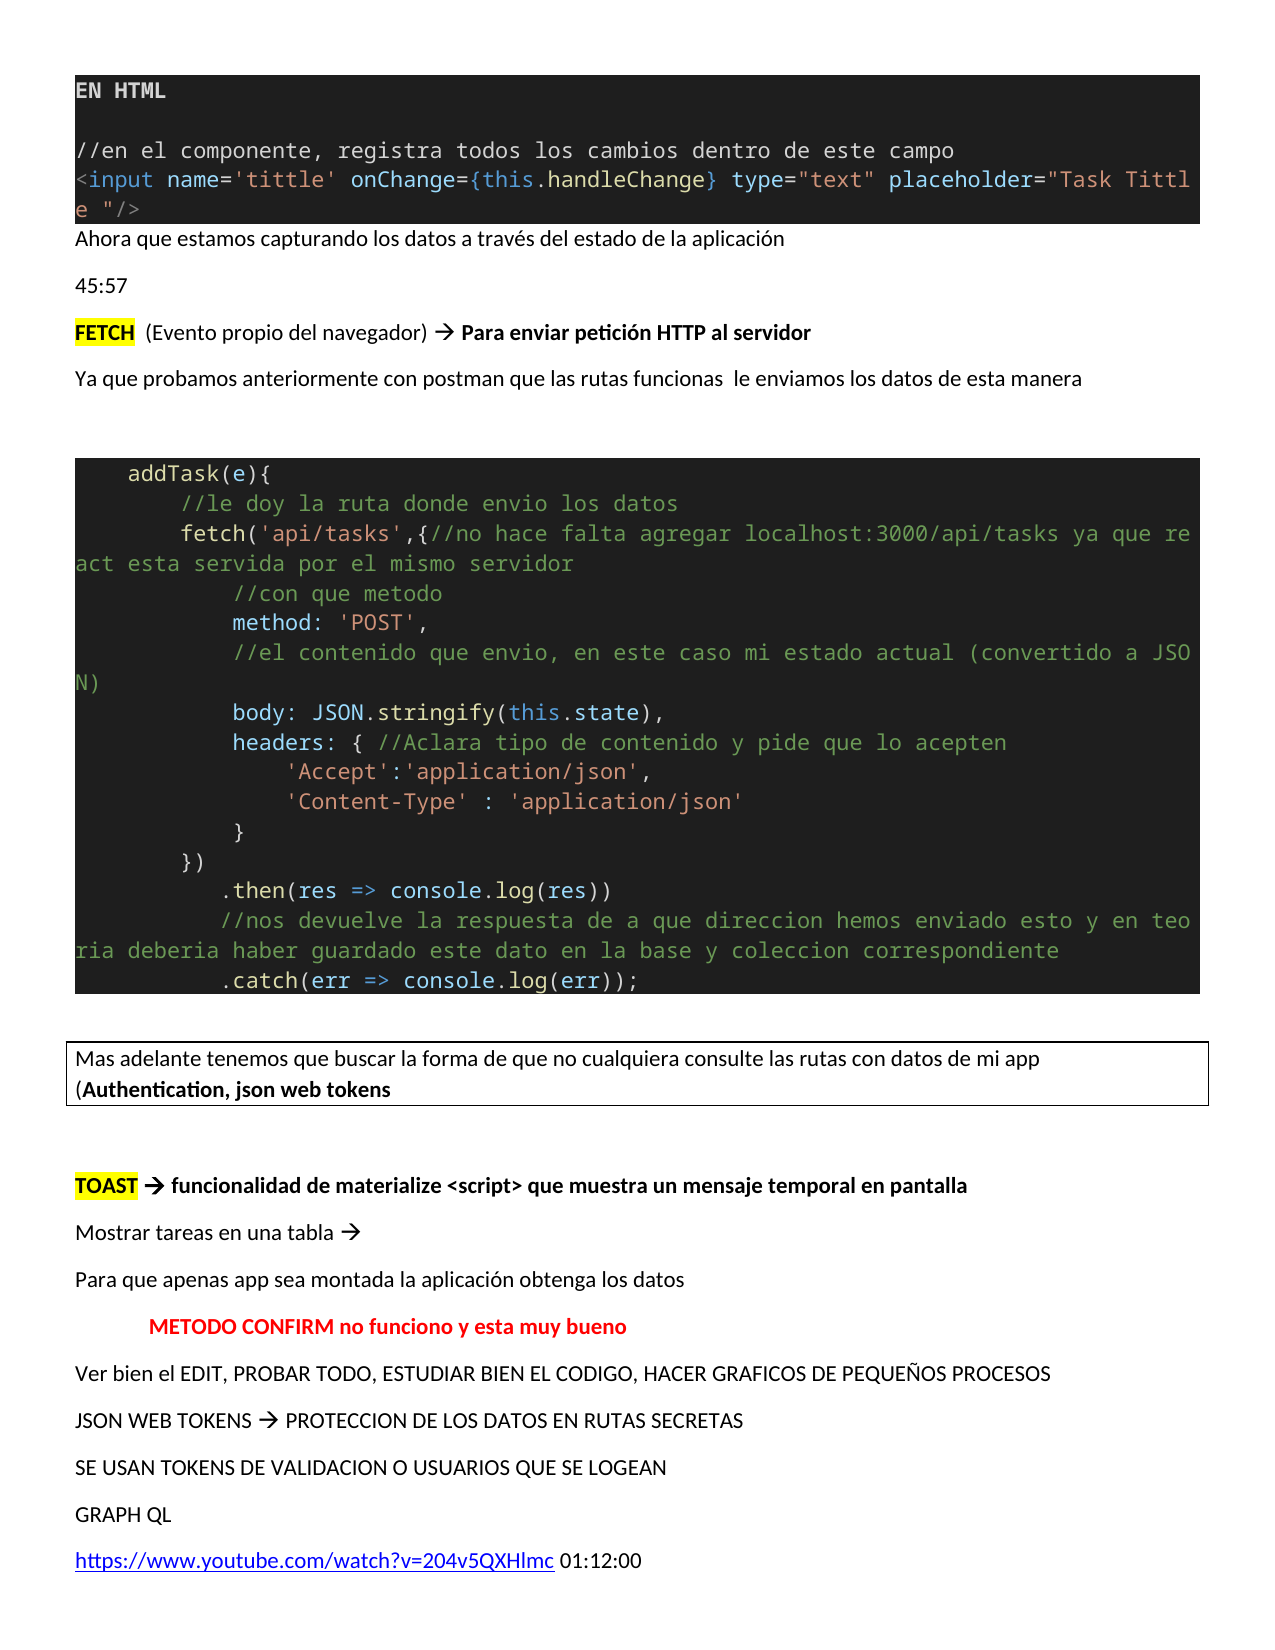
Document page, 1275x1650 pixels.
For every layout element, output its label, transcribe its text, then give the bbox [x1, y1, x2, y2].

text <input name='tittle' onChange={this.handleChange} type="text" placeholder="Task Tittle "/> [75, 164, 1200, 224]
text TOAST funcionalidad de materialize <script> que muestra un mensaje temporal en pantalla [138, 1172, 1200, 1200]
text JSON WEB TOKENS PROTECCION DE LOS DATOS EN RUTAS SECRETAS [75, 1406, 1200, 1434]
text Ver bien el EDIT, PROBAR TODO, ESTUDIAR BIEN EL CODIGO, HACER GRAFICOS DE PEQUEÑOS PROCESOS [75, 1359, 1200, 1387]
text SE USAN TOKENS DE VALIDACION O USUARIOS QUE SE LOGEAN [75, 1453, 1200, 1481]
text EN HTML [75, 75, 1200, 105]
text 'Accept':'application/json', [75, 756, 1200, 786]
text METODO CONFIRM no funciono y esta muy bueno [75, 1312, 1200, 1340]
text }) [75, 846, 1200, 875]
text Ya que probamos anteriormente con postman que las rutas funcionas le enviamos los datos de esta manera [75, 364, 1200, 393]
text FETCH (Evento propio del navegador) Para enviar petición HTTP al servidor [135, 318, 1200, 346]
text addTask(e){ [75, 458, 1200, 488]
text Mostrar tareas en una tabla [75, 1218, 1200, 1247]
text //en el componente, registra todos los cambios dentro de este campo [75, 134, 1200, 164]
text //el contenido que envio, en este caso mi estado actual (convertido a JSON) [75, 637, 1200, 697]
text } [75, 816, 1200, 846]
text //nos devuelve la respuesta de a que direccion hemos enviado esto y en teoria deberia haber guardado este dato en la base y coleccion correspondiente [75, 905, 1200, 965]
text Mas adelante tenemos que buscar la forma de que no cualquiera consulte las rutas con datos de mi app (Authentication, json web tokens [67, 1043, 1208, 1105]
text .catch(err => console.log(err)); [75, 965, 1200, 994]
text body: JSON.stringify(this.state), [75, 697, 1200, 726]
text .then(res => console.log(res)) [75, 875, 1200, 905]
text fetch('api/tasks',{//no hace falta agregar localhost:3000/api/tasks ya que react esta servida por el mismo servidor [75, 518, 1200, 577]
text method: 'POST', [75, 607, 1200, 637]
text 'Content-Type' : 'application/json' [75, 786, 1200, 816]
text Para que apenas app sea montada la aplicación obtenga los datos [75, 1265, 1200, 1293]
text headers: { //Aclara tipo de contenido y pide que lo acepten [75, 726, 1200, 756]
text GRAPH QL [75, 1500, 1200, 1528]
text //le doy la ruta donde envio los datos [75, 488, 1200, 518]
text 45:57 [75, 271, 1200, 299]
text https://www.youtube.com/watch?v=204v5QXHlmc 01:12:00 [75, 1547, 1200, 1575]
text Ahora que estamos capturando los datos a través del estado de la aplicación [75, 224, 1200, 252]
text //con que metodo [75, 577, 1200, 607]
